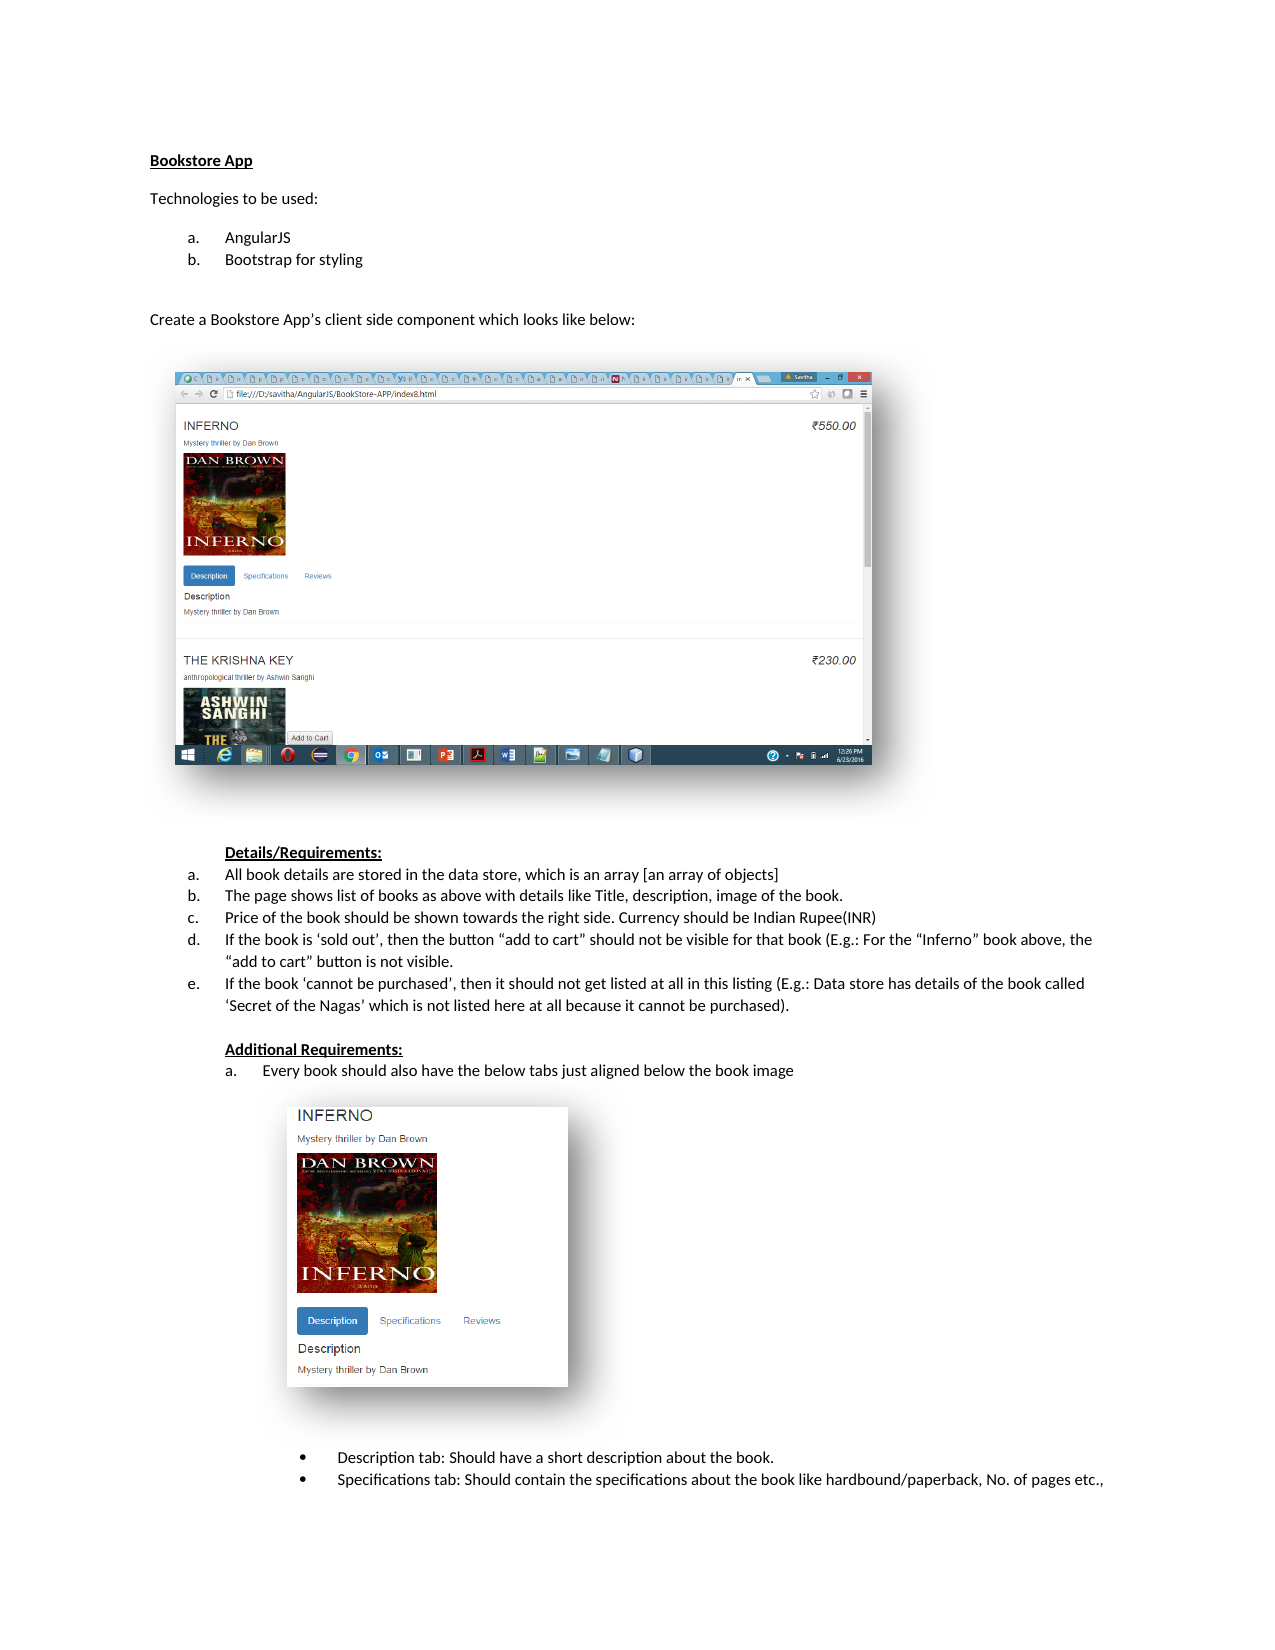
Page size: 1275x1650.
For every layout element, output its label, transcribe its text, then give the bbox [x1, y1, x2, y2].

list Additional Requirements: [225, 1039, 1125, 1059]
picture [175, 372, 872, 765]
list Bootstrap for styling [187, 249, 1125, 269]
list AngularJS [187, 227, 1125, 247]
list All book details are stored in the data store, which is an array [an array of objects] [187, 864, 1125, 884]
text Bookstore App [150, 150, 1125, 170]
list If the book ‘cannot be purchased’, then it should not get listed at all in this listing (E.g.: Data store has details of the book called ‘Secret of the Nagas’ which is not listed here at all because it cannot be purchased). [187, 973, 1125, 1015]
list Description tab: Should have a short description about the book. [300, 1447, 1125, 1468]
list Price of the book should be shown towards the right side. Currency should be Indian Rupee(INR) [187, 907, 1125, 928]
text Technologies to be used: [150, 188, 1125, 209]
picture [287, 1107, 568, 1387]
list Specifications tab: Should contain the specifications about the book like hardbound/paperback, No. of pages etc., [300, 1469, 1125, 1489]
text Create a Bookstore App’s client side component which looks like below: [150, 309, 1125, 330]
list The page shows list of books as above with details like Title, description, image of the book. [187, 886, 1125, 906]
list If the book is ‘sold out’, then the button “add to cart” should not be visible for that book (E.g.: For the “Inferno” book above, the “add to cart” button is not visible. [187, 929, 1125, 972]
list Details/Requirements: [225, 842, 1125, 862]
list Every book should also have the below tabs just aligned below the book image [225, 1061, 1125, 1081]
